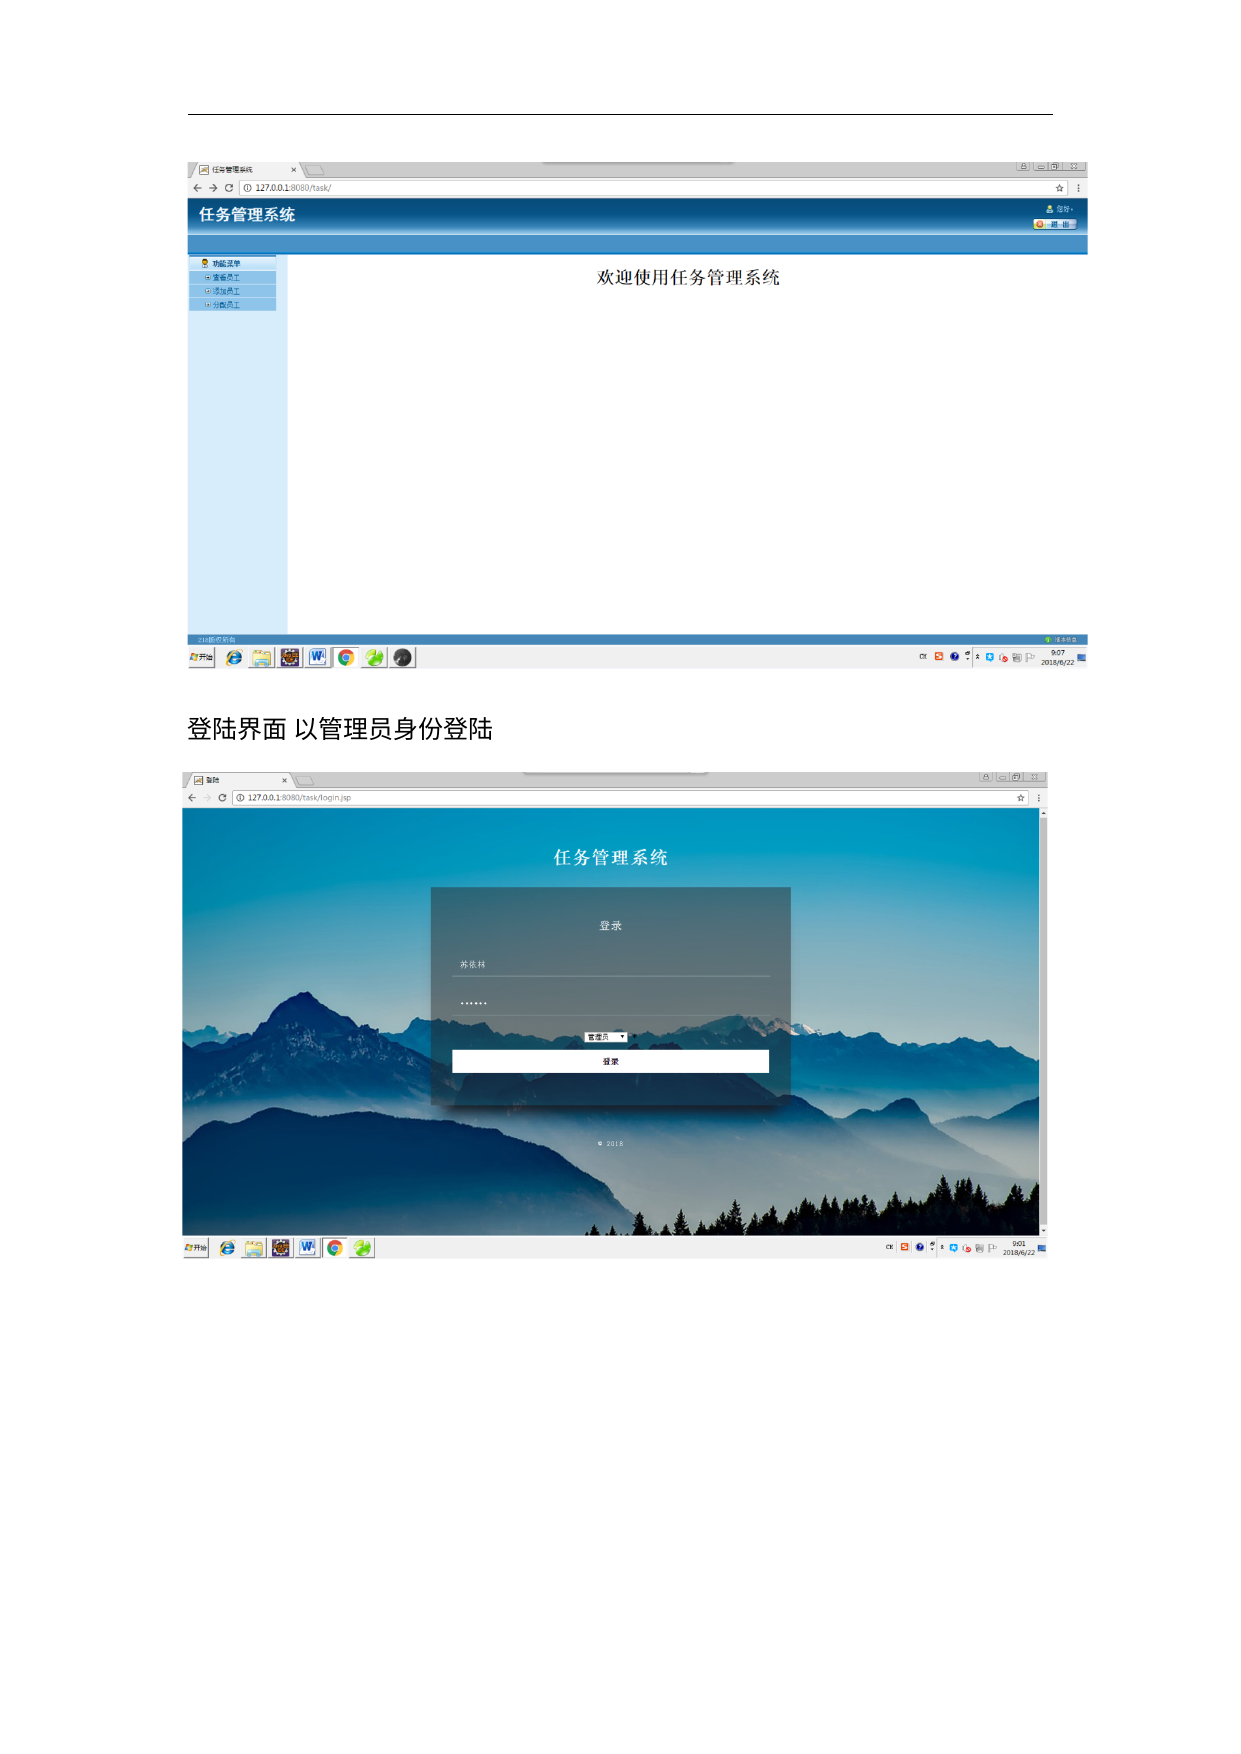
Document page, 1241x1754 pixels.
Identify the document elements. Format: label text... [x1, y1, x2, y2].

picture [187, 162, 1088, 669]
picture [182, 772, 1048, 1259]
text 登陆界面 以管理员身份登陆 [187, 695, 1053, 760]
